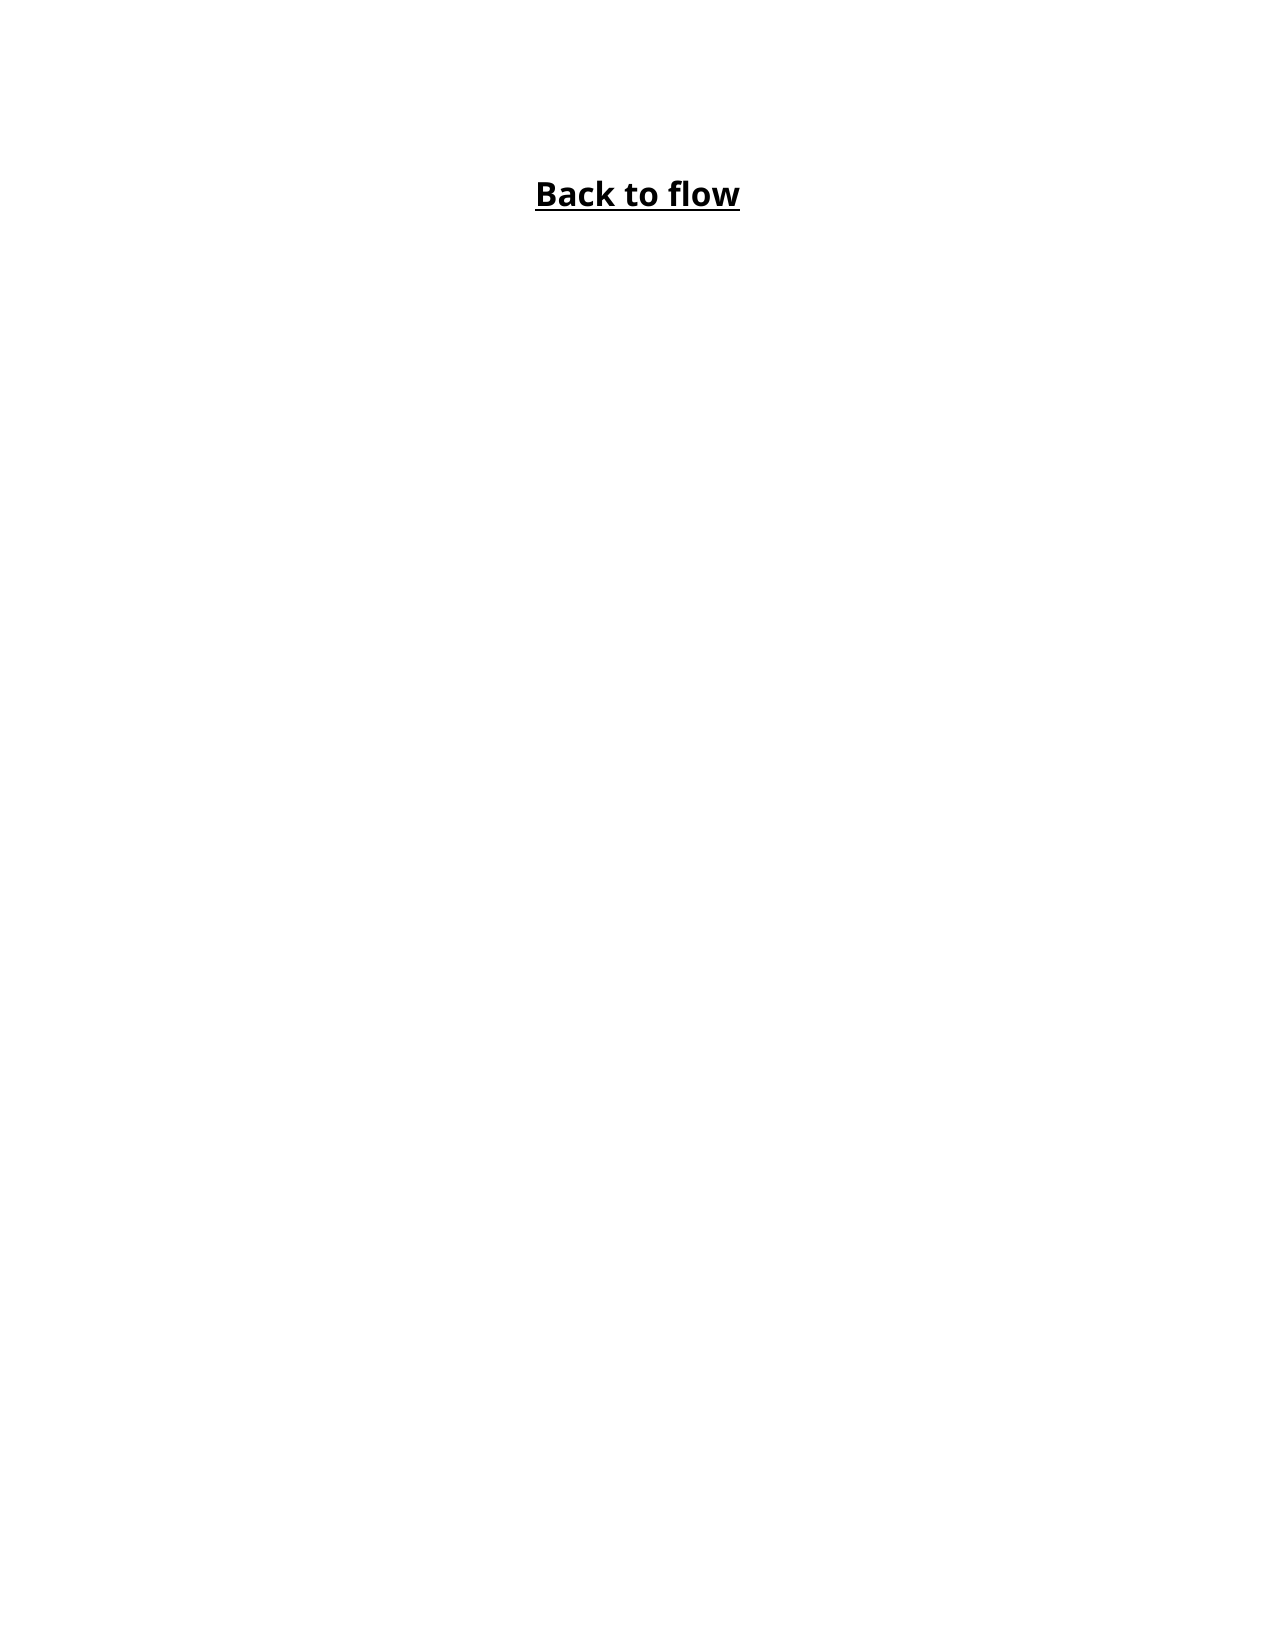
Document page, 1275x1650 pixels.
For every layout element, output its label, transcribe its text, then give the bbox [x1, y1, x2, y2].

text Back to flow [150, 171, 1125, 216]
